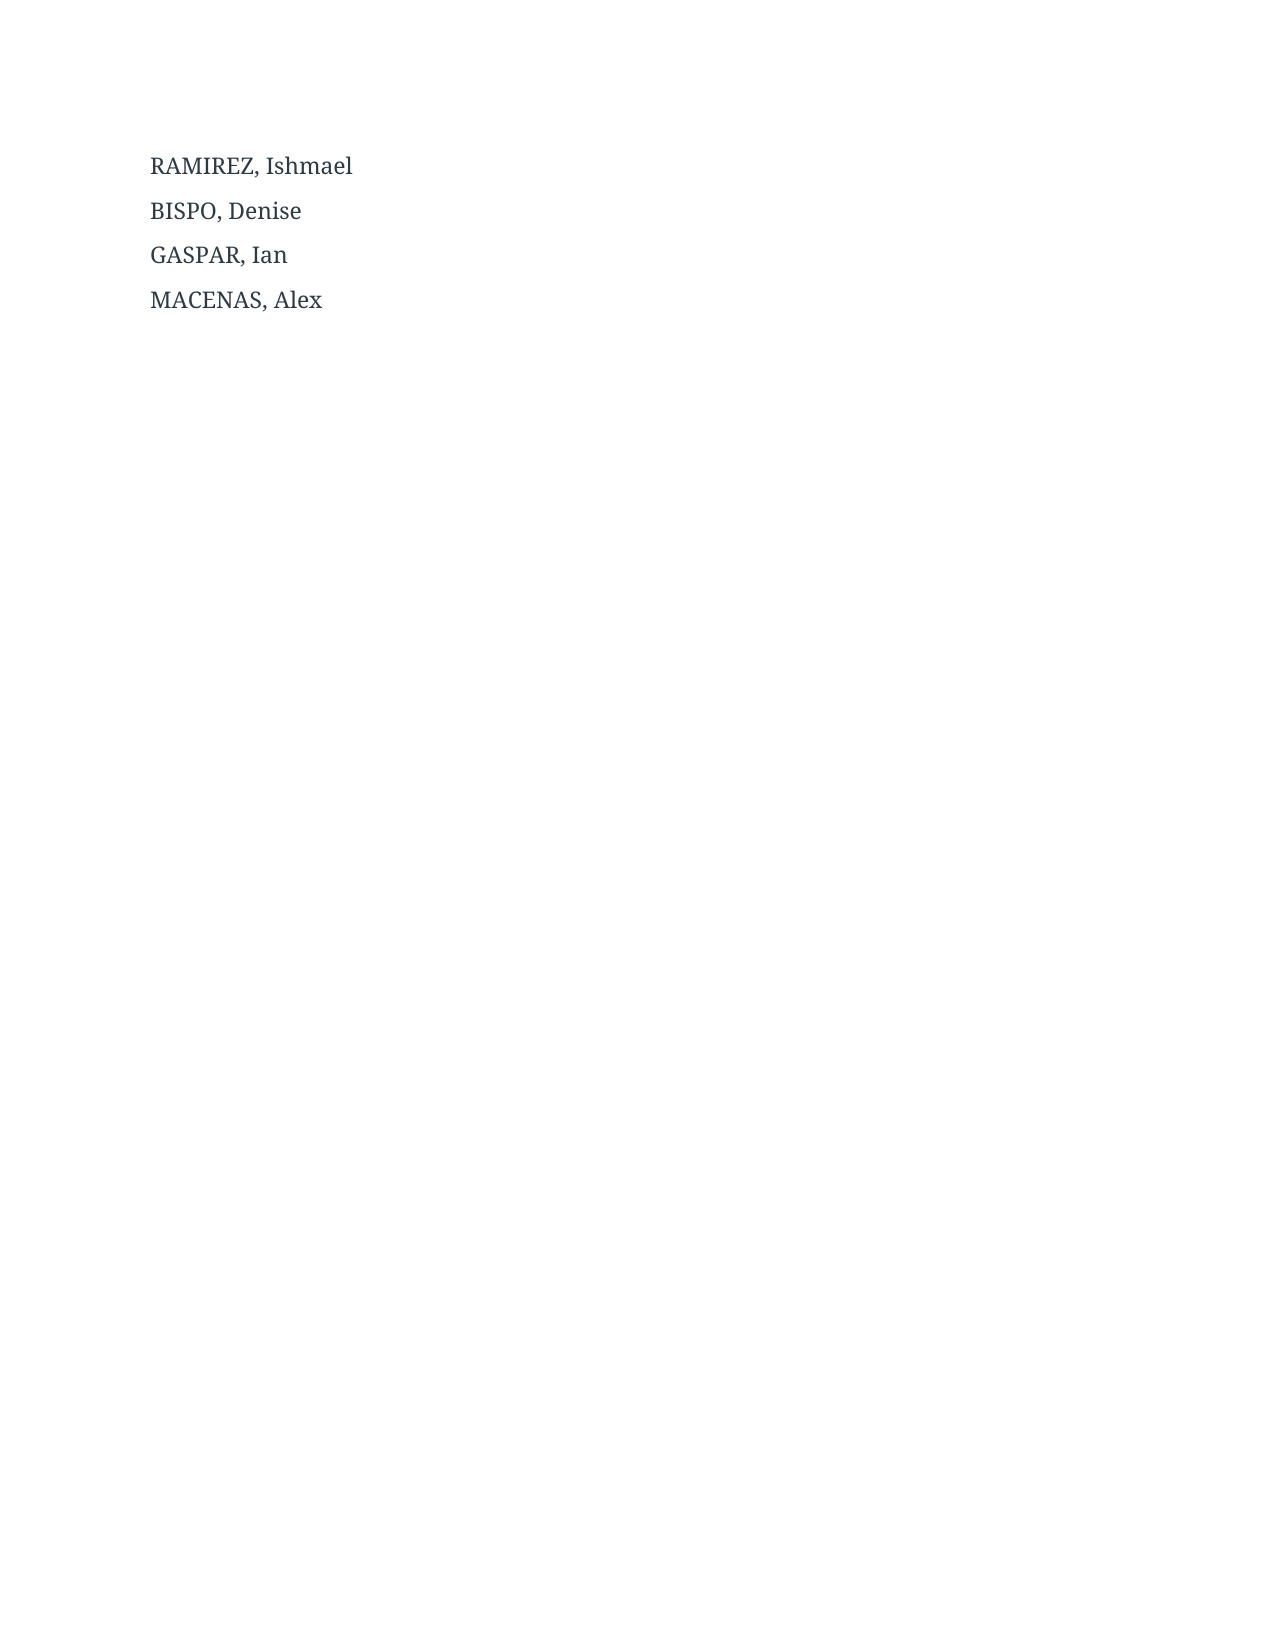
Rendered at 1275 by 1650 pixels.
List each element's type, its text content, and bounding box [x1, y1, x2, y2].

text RAMIREZ, Ishmael [150, 150, 1125, 181]
text MACENAS, Alex [150, 284, 1125, 315]
text BISPO, Denise [150, 195, 1125, 226]
text GASPAR, Ian [150, 239, 1125, 271]
